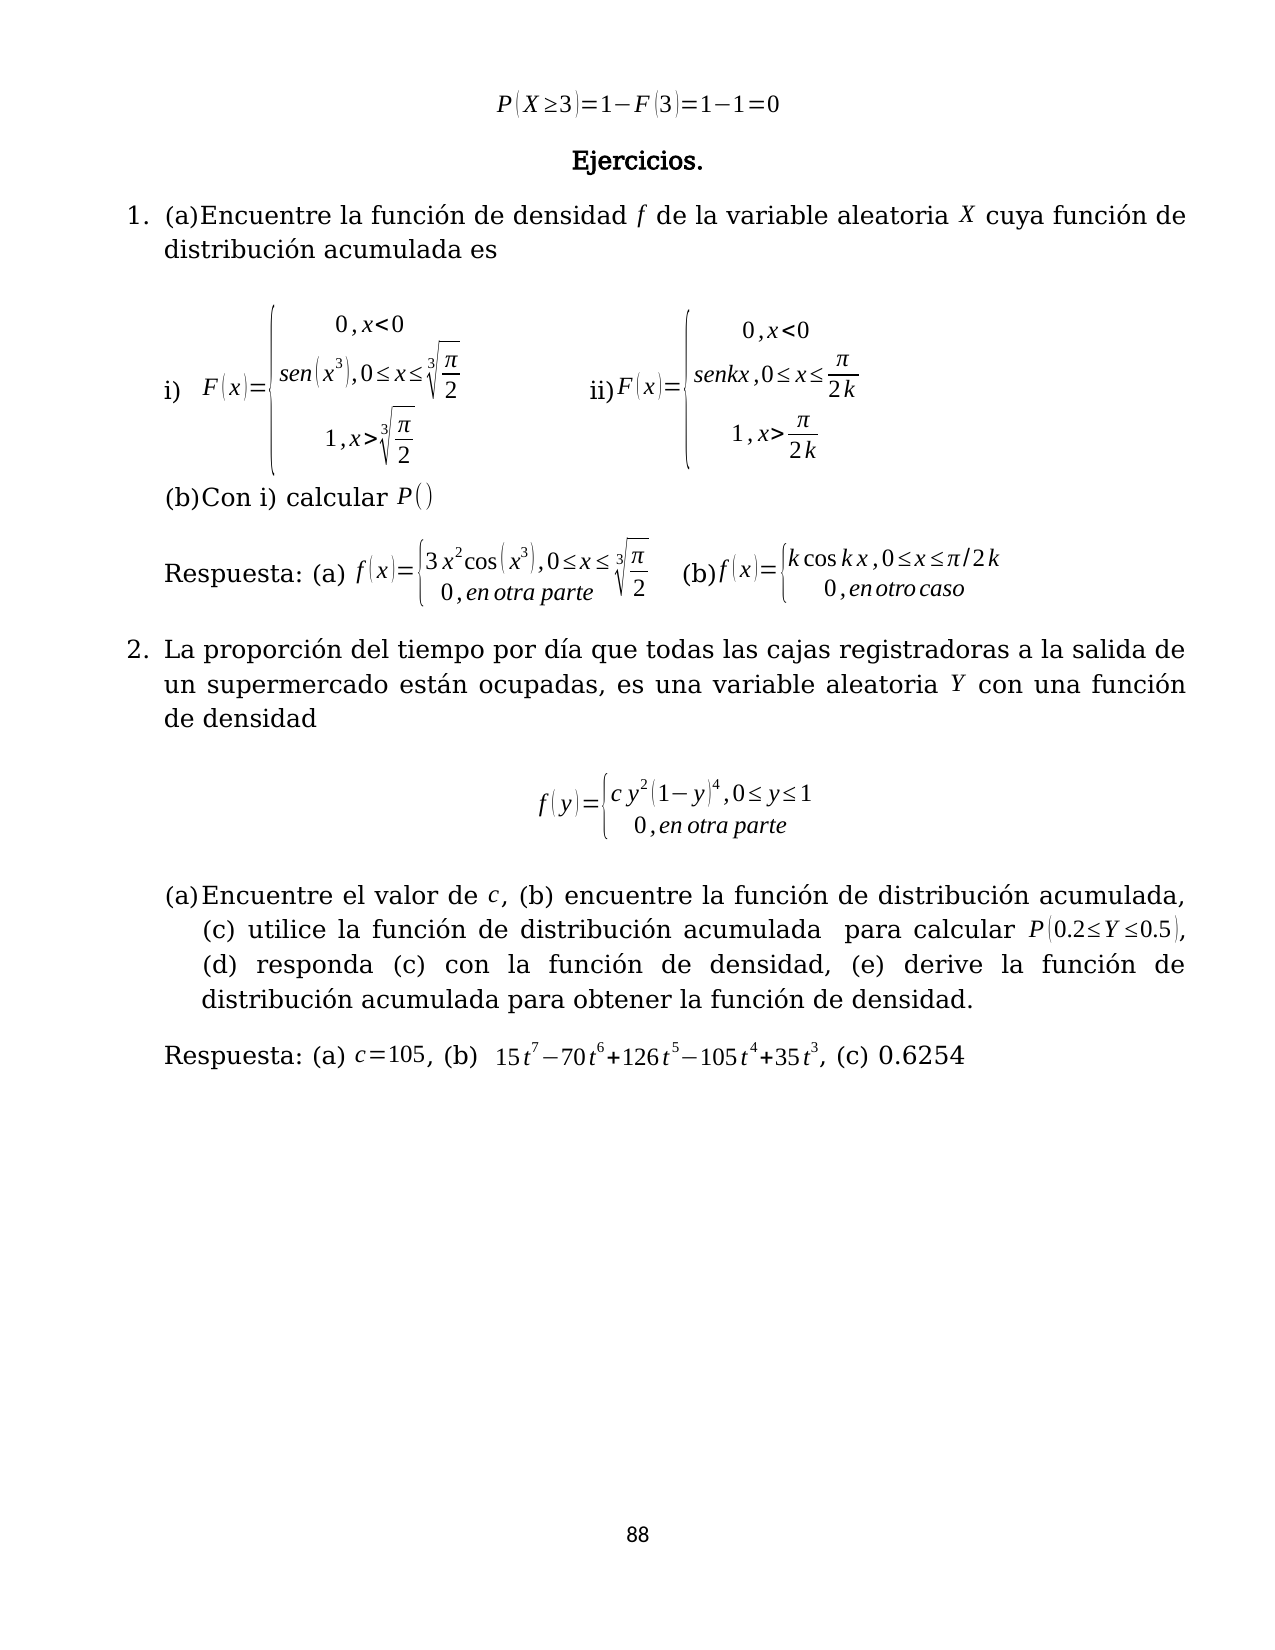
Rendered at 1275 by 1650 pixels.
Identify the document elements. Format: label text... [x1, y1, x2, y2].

list Encuentre el valor de , (b) encuentre la función de distribución acumulada, (c) utilice la función de distribución acumulada para calcular , (d) responda (c) con la función de densidad, (e) derive la función de distribución acumulada para obtener la función de densidad. [164, 879, 1186, 1013]
text Respuesta: (a) , (b) , (c) 0.6254 [164, 1039, 1186, 1070]
list La proporción del tiempo por día que todas las cajas registradoras a la salida de un supermercado están ocupadas, es una variable aleatoria con una función de densidad [126, 634, 1186, 733]
text Ejercicios. [89, 144, 1186, 174]
text Respuesta: (a) (b) [164, 537, 1186, 609]
list Con i) calcular [164, 481, 1186, 511]
list (a)Encuentre la función de densidad de la variable aleatoria cuya función de distribución acumulada es [126, 199, 1186, 264]
list ii) [164, 303, 1186, 477]
